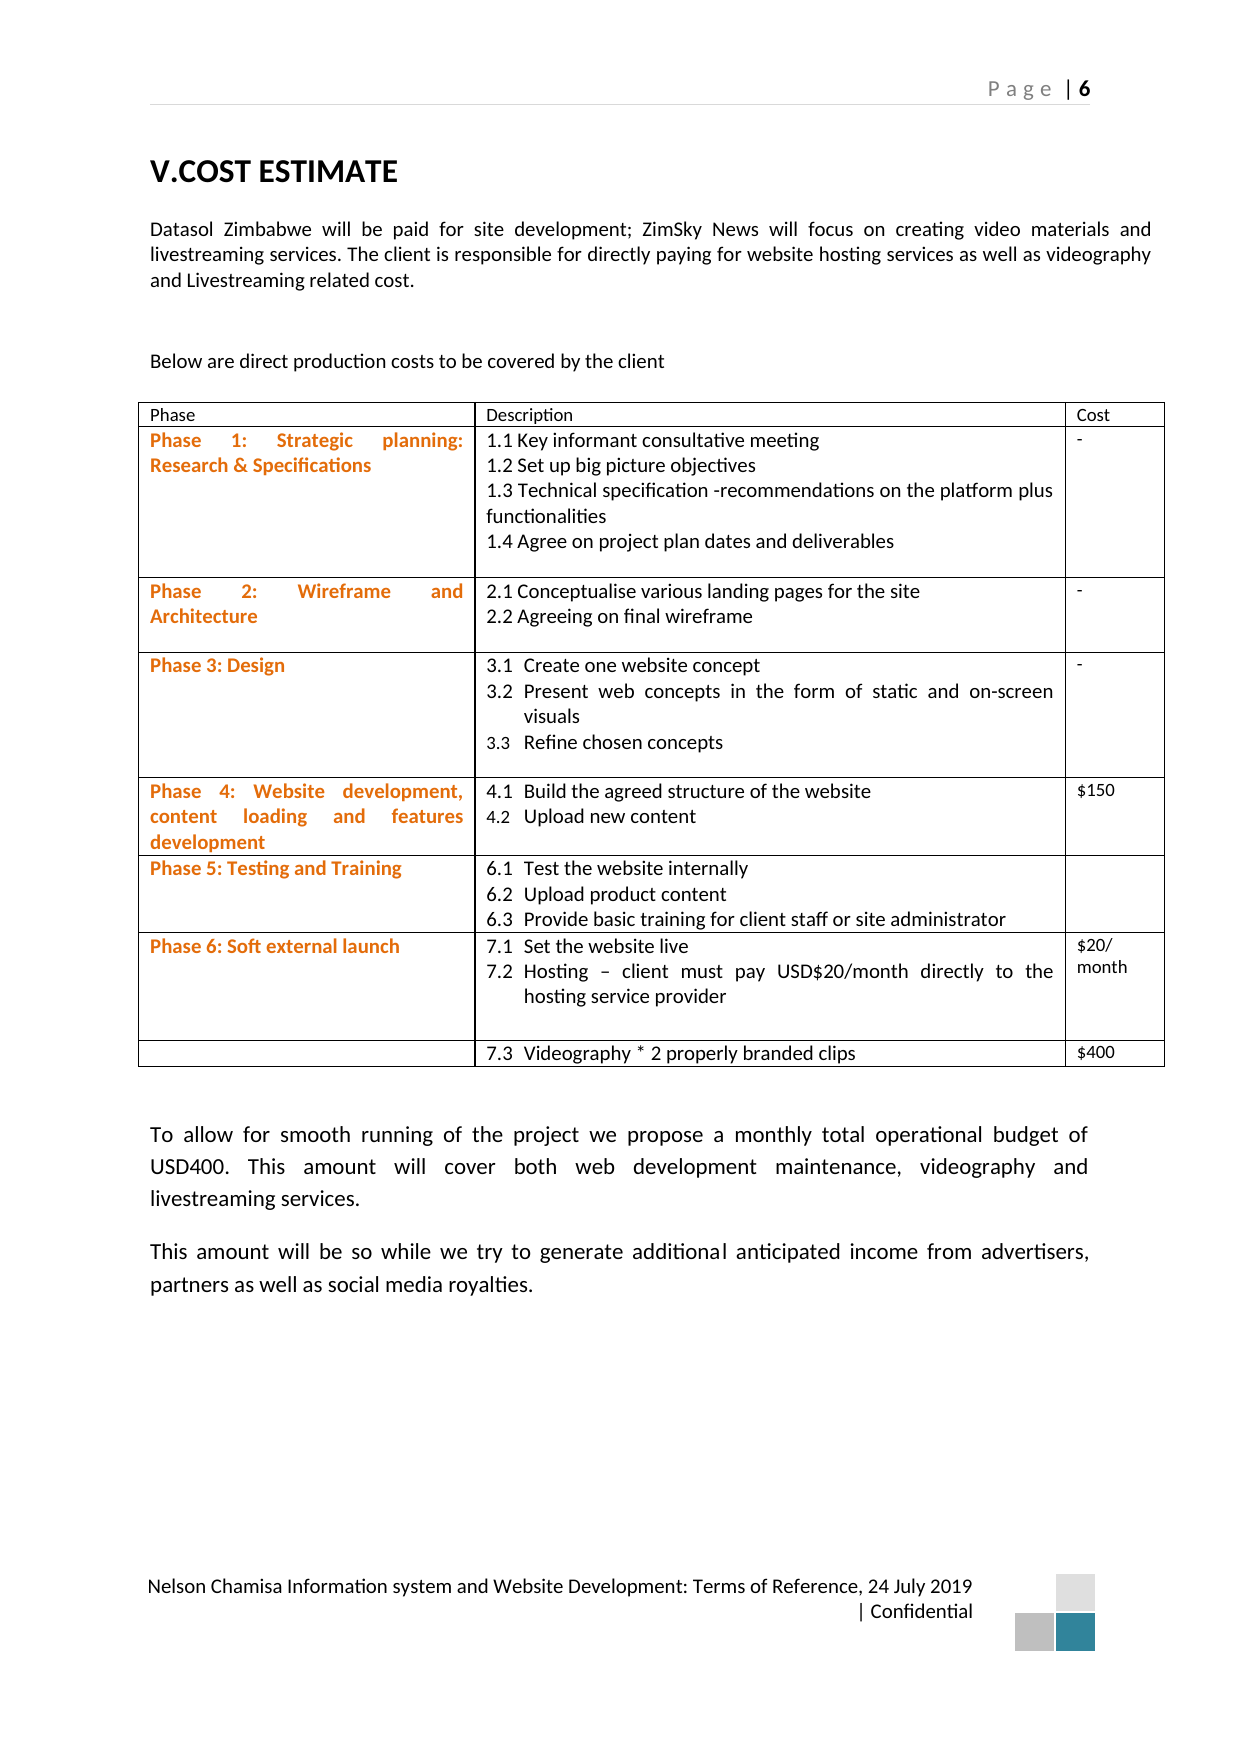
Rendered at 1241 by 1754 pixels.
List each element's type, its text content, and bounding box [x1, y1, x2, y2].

table_cell Description [476, 403, 1065, 426]
table_cell Build the agreed structure of the website Upload new content [476, 778, 1065, 854]
table_cell - [1066, 427, 1164, 577]
table_cell Cost [1066, 403, 1164, 426]
table_cell [139, 1041, 474, 1066]
table_cell - [1066, 578, 1164, 652]
table_cell - [1066, 653, 1164, 777]
text V.COST ESTIMATE [150, 150, 1090, 191]
text This amount will be so while we try to generate additional anticipated income from advertisers, partners as well as social media royalties. [150, 1237, 1090, 1298]
table_cell Phase 5: Testing and Training [139, 856, 474, 932]
table_cell $20/ month [1066, 933, 1164, 1039]
table_cell Test the website internally Upload product content Provide basic training for client staff or site administrator [476, 856, 1065, 932]
table_cell $150 [1066, 778, 1164, 854]
table_cell Phase 2: Wireframe and Architecture [139, 578, 474, 652]
table_cell Phase 6: Soft external launch [139, 933, 474, 1039]
table_cell Phase 1: Strategic planning: Research & Specifications [139, 427, 474, 577]
table_cell 2.1 Conceptualise various landing pages for the site 2.2 Agreeing on final wireframe [476, 578, 1065, 652]
text To allow for smooth running of the project we propose a monthly total operational budget of USD400. This amount will cover both web development maintenance, videography and livestreaming services. [150, 1120, 1090, 1212]
table_cell Set the website live Hosting – client must pay USD$20/month directly to the hosting service provider [476, 933, 1065, 1039]
table_cell Videography * 2 properly branded clips [476, 1041, 1065, 1066]
table_header Datasol Zimbabwe will be paid for site development; ZimSky News will focus on creating video materials and livestreaming services. The client is responsible for directly paying for website hosting services as well as videography and Livestreaming related cost. Below are direct production costs to be covered by the client [139, 191, 1164, 402]
table_cell Phase [139, 403, 474, 426]
table_cell Phase 3: Design [139, 653, 474, 777]
table_cell $400 [1066, 1041, 1164, 1066]
table_cell Phase 4: Website development, content loading and features development [139, 778, 474, 854]
table_cell [1066, 856, 1164, 932]
table_cell Create one website concept Present web concepts in the form of static and on-screen visuals Refine chosen concepts [476, 653, 1065, 777]
table_cell 1.1 Key informant consultative meeting 1.2 Set up big picture objectives 1.3 Technical specification -recommendations on the platform plus functionalities 1.4 Agree on project plan dates and deliverables [476, 427, 1065, 577]
